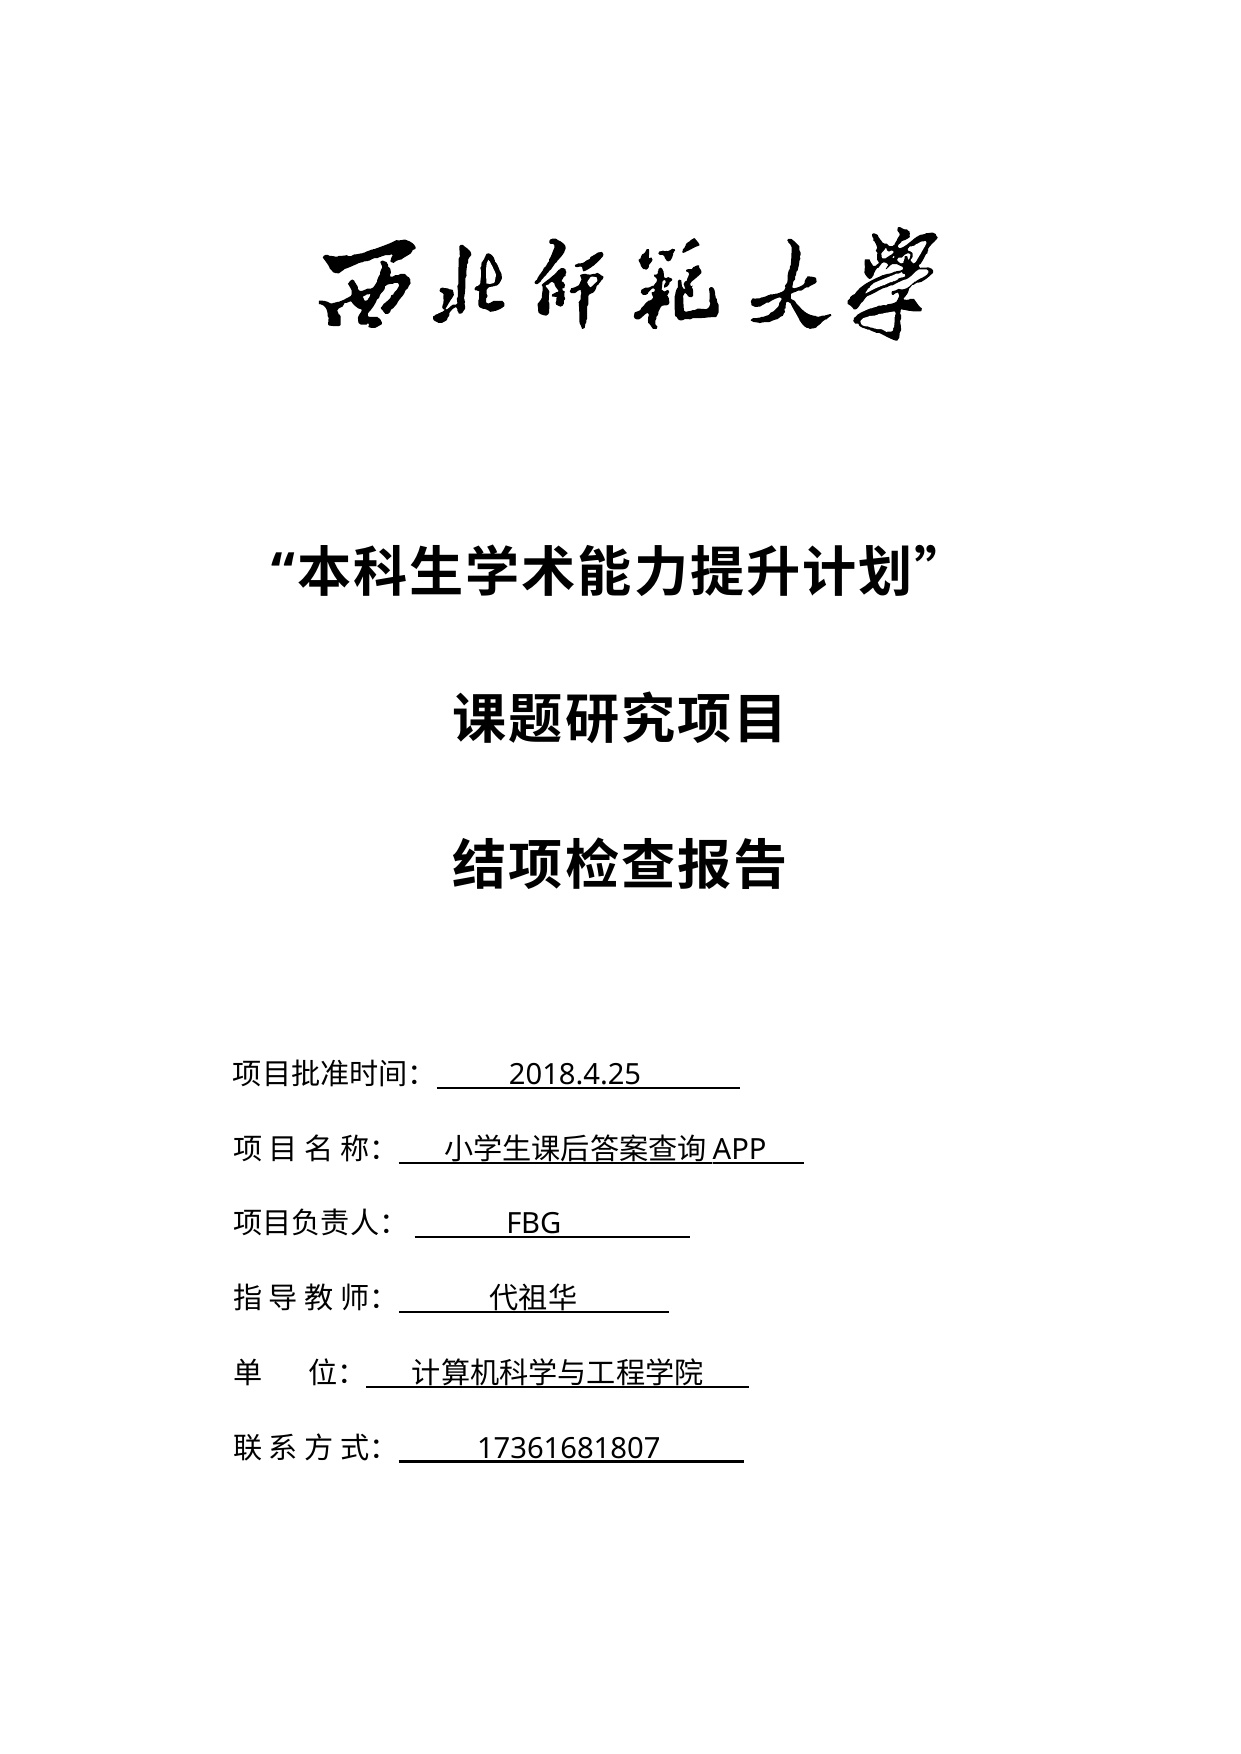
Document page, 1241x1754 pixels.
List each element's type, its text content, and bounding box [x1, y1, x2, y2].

text 项目负责人： FBG [187, 1189, 1053, 1254]
text 结项检查报告 [187, 812, 1053, 909]
text “本科生学术能力提升计划” [187, 519, 1053, 617]
text 联 系 方 式： 17361681807 [187, 1413, 1053, 1478]
text 课题研究项目 [187, 666, 1053, 763]
text 单 位： 计算机科学与工程学院 [187, 1338, 1053, 1403]
text 项 目 名 称： 小学生课后答案查询APP [187, 1114, 1053, 1179]
text 项目批准时间： 2018.4.25 [187, 1039, 1053, 1104]
text 指 导 教 师： 代祖华 [187, 1263, 1053, 1328]
